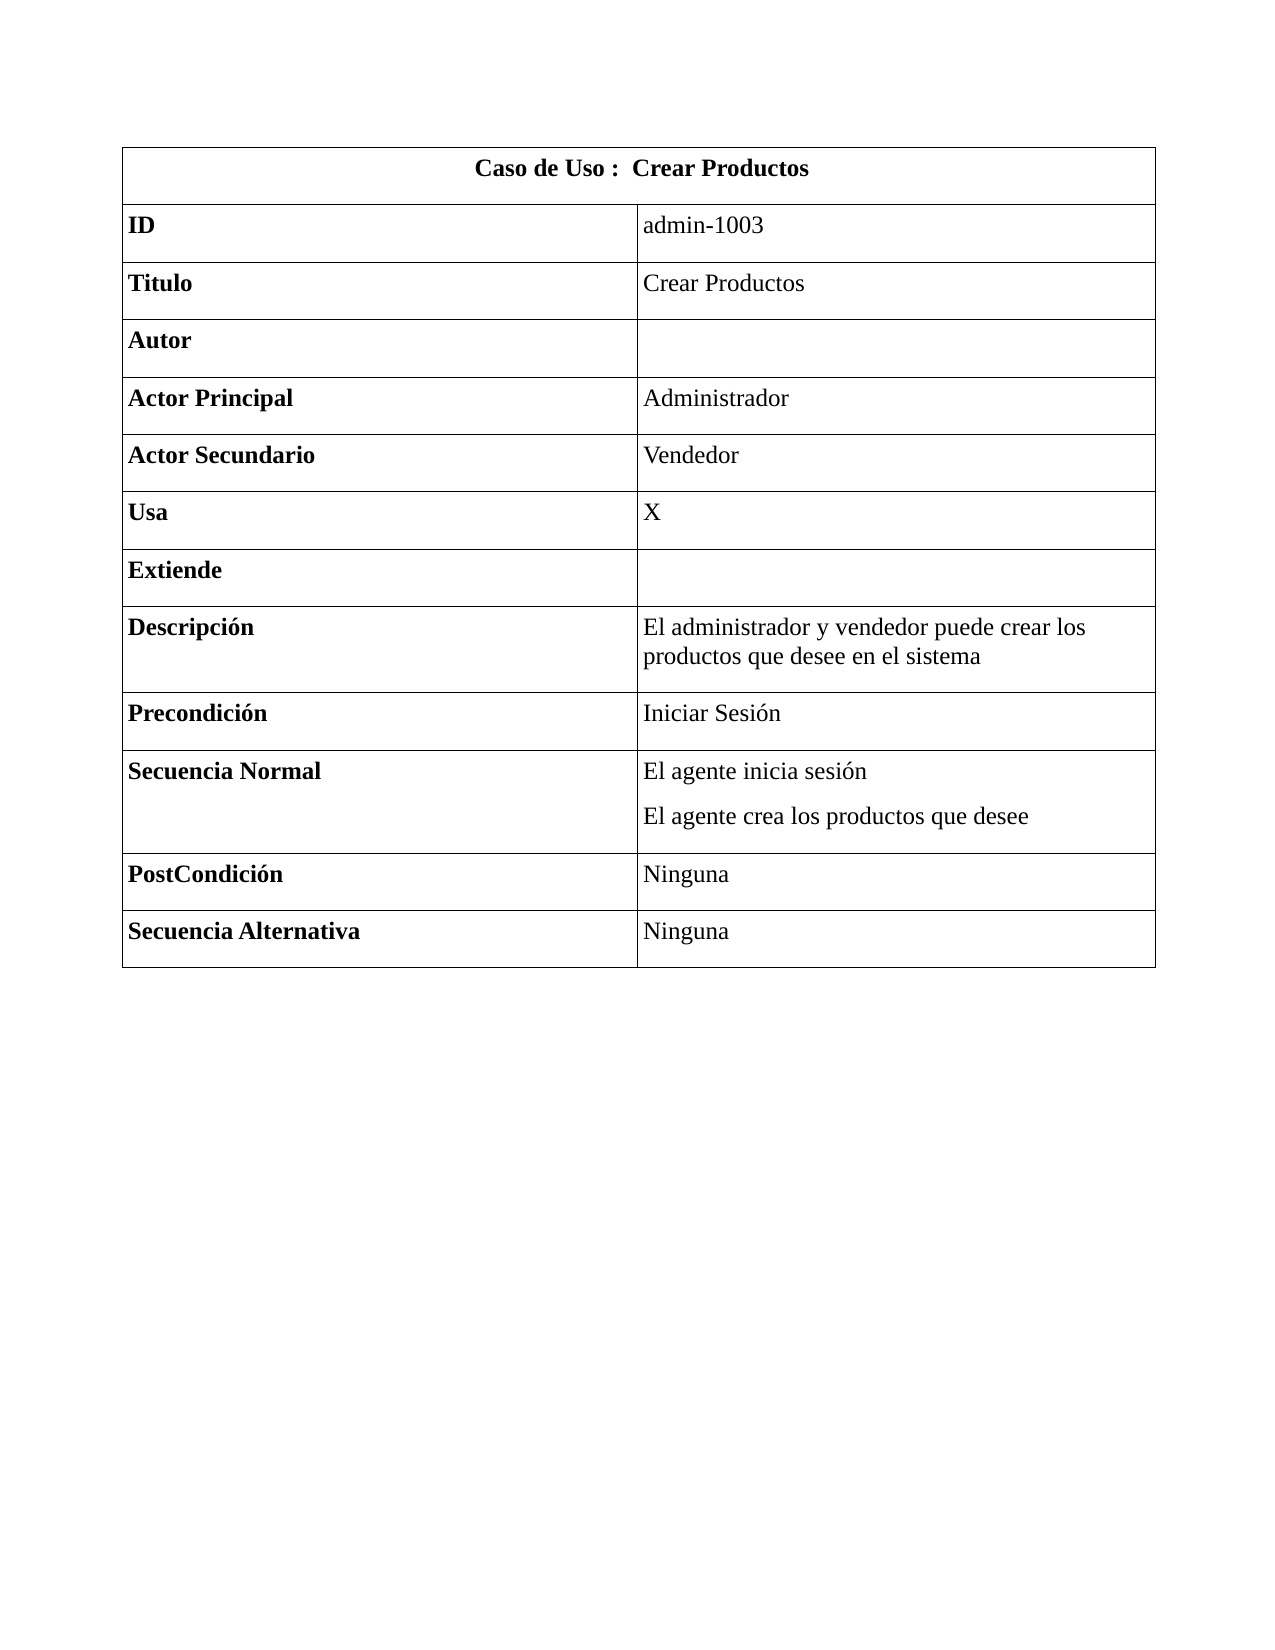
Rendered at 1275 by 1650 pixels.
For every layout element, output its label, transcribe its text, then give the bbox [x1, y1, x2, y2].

table_cell Ninguna [638, 911, 1155, 967]
table_cell El agente inicia sesión El agente crea los productos que desee [638, 751, 1155, 852]
table_cell [638, 550, 1155, 606]
table_cell ID [123, 205, 637, 262]
table_cell Secuencia Alternativa [123, 911, 637, 967]
table_cell X [638, 492, 1155, 549]
table_cell El administrador y vendedor puede crear los productos que desee en el sistema [638, 607, 1155, 692]
table_header Caso de Uso : Crear Productos [123, 148, 1155, 204]
table_cell Vendedor [638, 435, 1155, 491]
table_cell admin-1003 [638, 205, 1155, 262]
table_cell Actor Principal [123, 378, 637, 434]
table_cell Autor [123, 320, 637, 376]
table_cell [638, 320, 1155, 376]
table_cell PostCondición [123, 854, 637, 910]
table_cell Actor Secundario [123, 435, 637, 491]
table_cell Descripción [123, 607, 637, 692]
table_cell Extiende [123, 550, 637, 606]
table_cell Iniciar Sesión [638, 693, 1155, 749]
table_cell Precondición [123, 693, 637, 749]
table_cell Titulo [123, 263, 637, 319]
table_cell Usa [123, 492, 637, 549]
table_cell Crear Productos [638, 263, 1155, 319]
table_cell Administrador [638, 378, 1155, 434]
table_cell Secuencia Normal [123, 751, 637, 852]
table_cell Ninguna [638, 854, 1155, 910]
